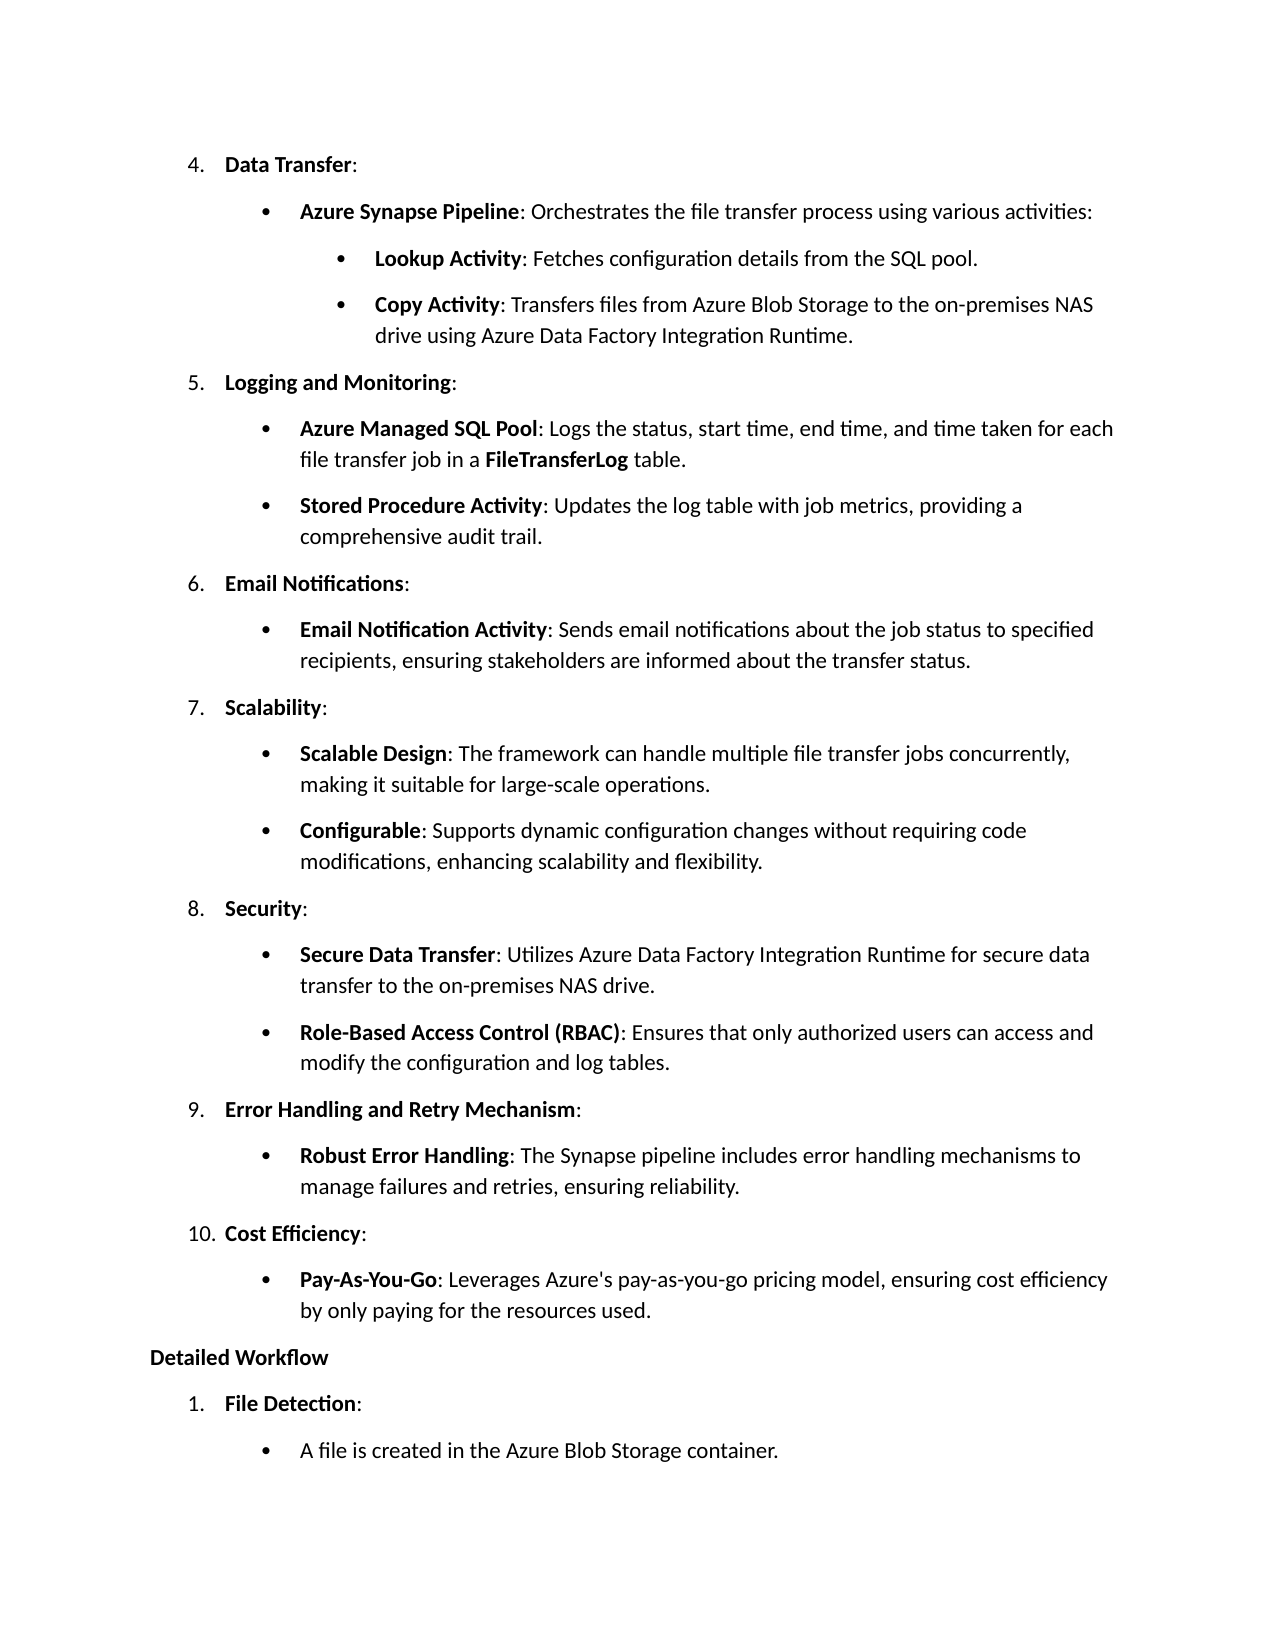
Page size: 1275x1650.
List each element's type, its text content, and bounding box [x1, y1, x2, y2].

list Pay-As-You-Go: Leverages Azure's pay-as-you-go pricing model, ensuring cost efficiency by only paying for the resources used. [262, 1266, 1125, 1324]
list A file is created in the Azure Blob Storage container. [262, 1436, 1125, 1464]
list Copy Activity: Transfers files from Azure Blob Storage to the on-premises NAS drive using Azure Data Factory Integration Runtime. [337, 291, 1125, 349]
list Robust Error Handling: The Synapse pipeline includes error handling mechanisms to manage failures and retries, ensuring reliability. [262, 1142, 1125, 1200]
list Error Handling and Retry Mechanism: [187, 1095, 1125, 1123]
list Configurable: Supports dynamic configuration changes without requiring code modifications, enhancing scalability and flexibility. [262, 817, 1125, 875]
list Email Notification Activity: Sends email notifications about the job status to specified recipients, ensuring stakeholders are informed about the transfer status. [262, 616, 1125, 674]
list Stored Procedure Activity: Updates the log table with job metrics, providing a comprehensive audit trail. [262, 492, 1125, 550]
list Scalable Design: The framework can handle multiple file transfer jobs concurrently, making it suitable for large-scale operations. [262, 739, 1125, 798]
list Email Notifications: [187, 569, 1125, 597]
list Role-Based Access Control (RBAC): Ensures that only authorized users can access and modify the configuration and log tables. [262, 1018, 1125, 1076]
list File Detection: [187, 1389, 1125, 1418]
list Secure Data Transfer: Utilizes Azure Data Factory Integration Runtime for secure data transfer to the on-premises NAS drive. [262, 941, 1125, 999]
list Azure Synapse Pipeline: Orchestrates the file transfer process using various activities: [262, 197, 1125, 225]
list Cost Efficiency: [187, 1219, 1125, 1247]
list Logging and Monitoring: [187, 368, 1125, 396]
text Detailed Workflow [150, 1343, 1125, 1371]
list Azure Managed SQL Pool: Logs the status, start time, end time, and time taken for each file transfer job in a FileTransferLog table. [262, 414, 1125, 473]
list Lookup Activity: Fetches configuration details from the SQL pool. [337, 244, 1125, 272]
list Scalability: [187, 693, 1125, 721]
list Data Transfer: [187, 150, 1125, 178]
list Security: [187, 894, 1125, 922]
